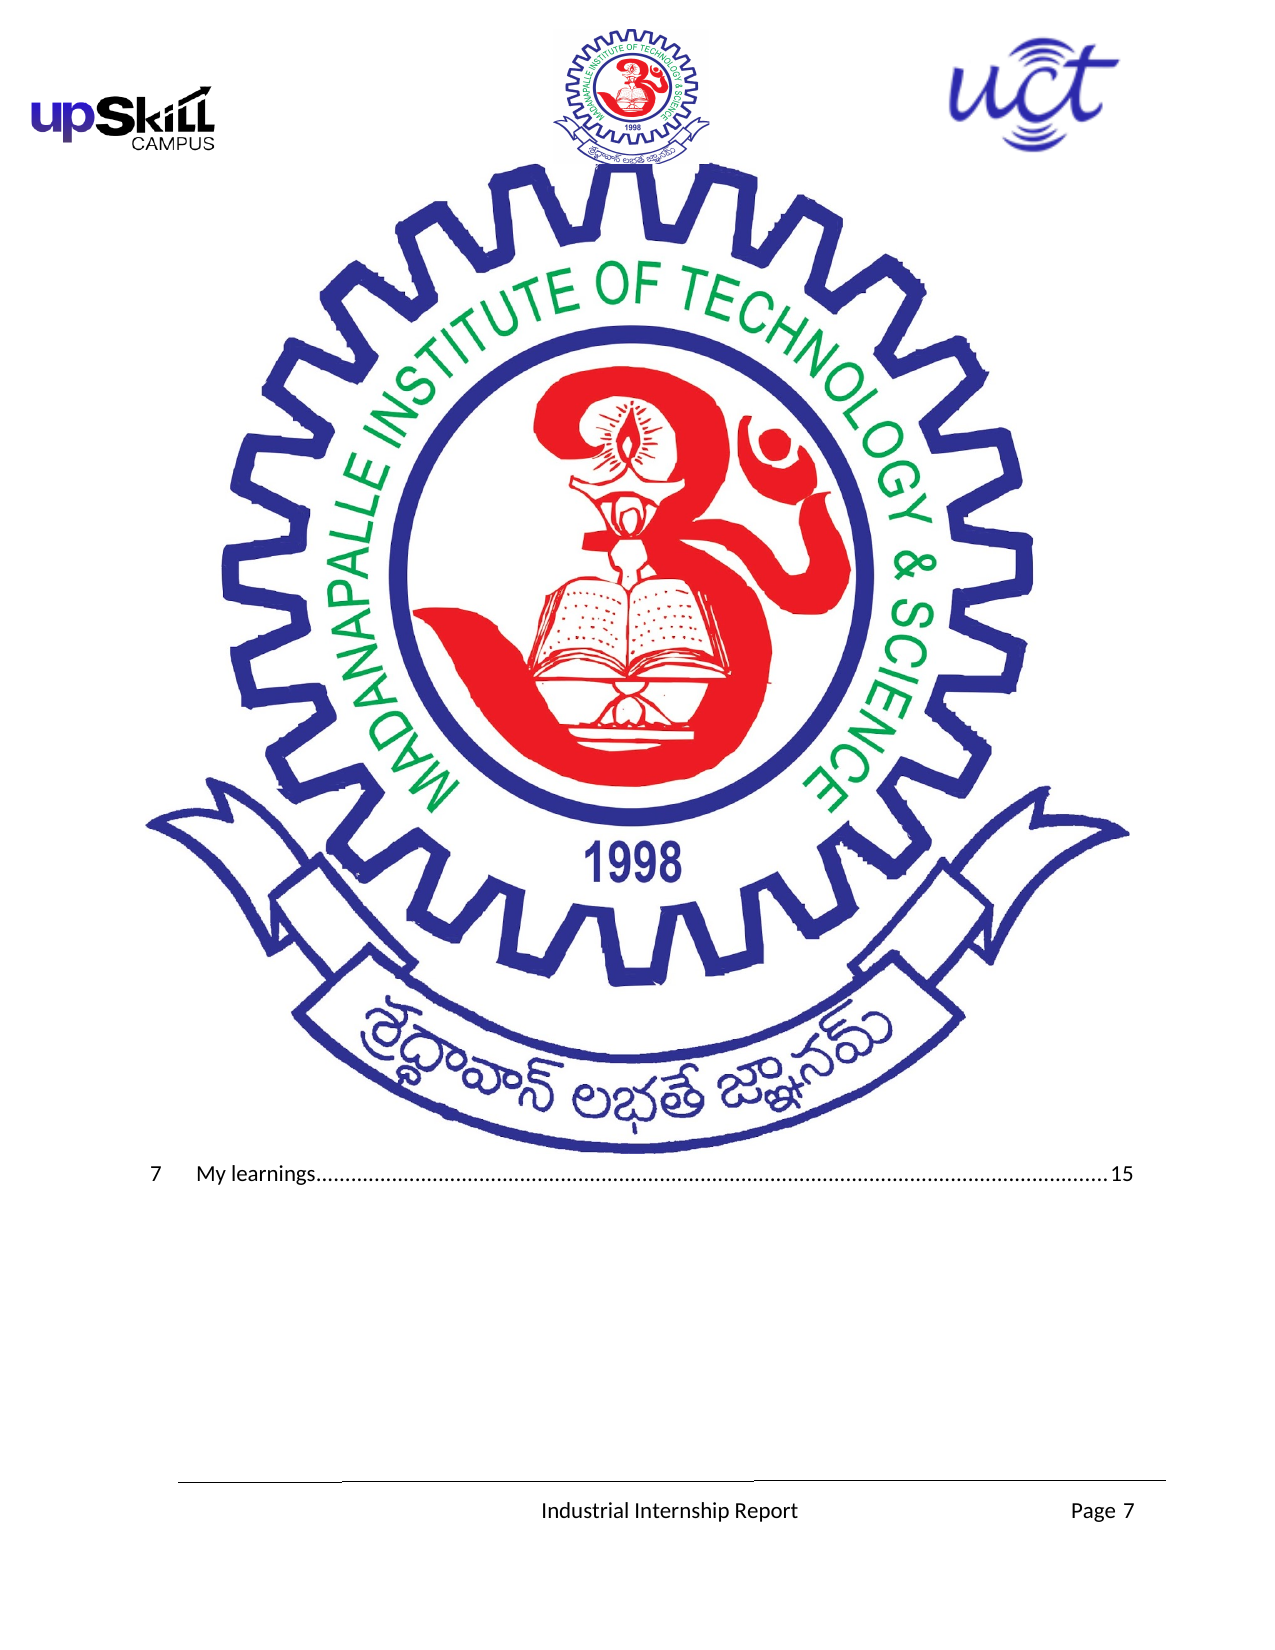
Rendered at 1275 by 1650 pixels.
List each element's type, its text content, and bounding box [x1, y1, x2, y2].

picture [0, 28, 1130, 1154]
text 7 My learnings 15 [150, 1159, 1134, 1187]
